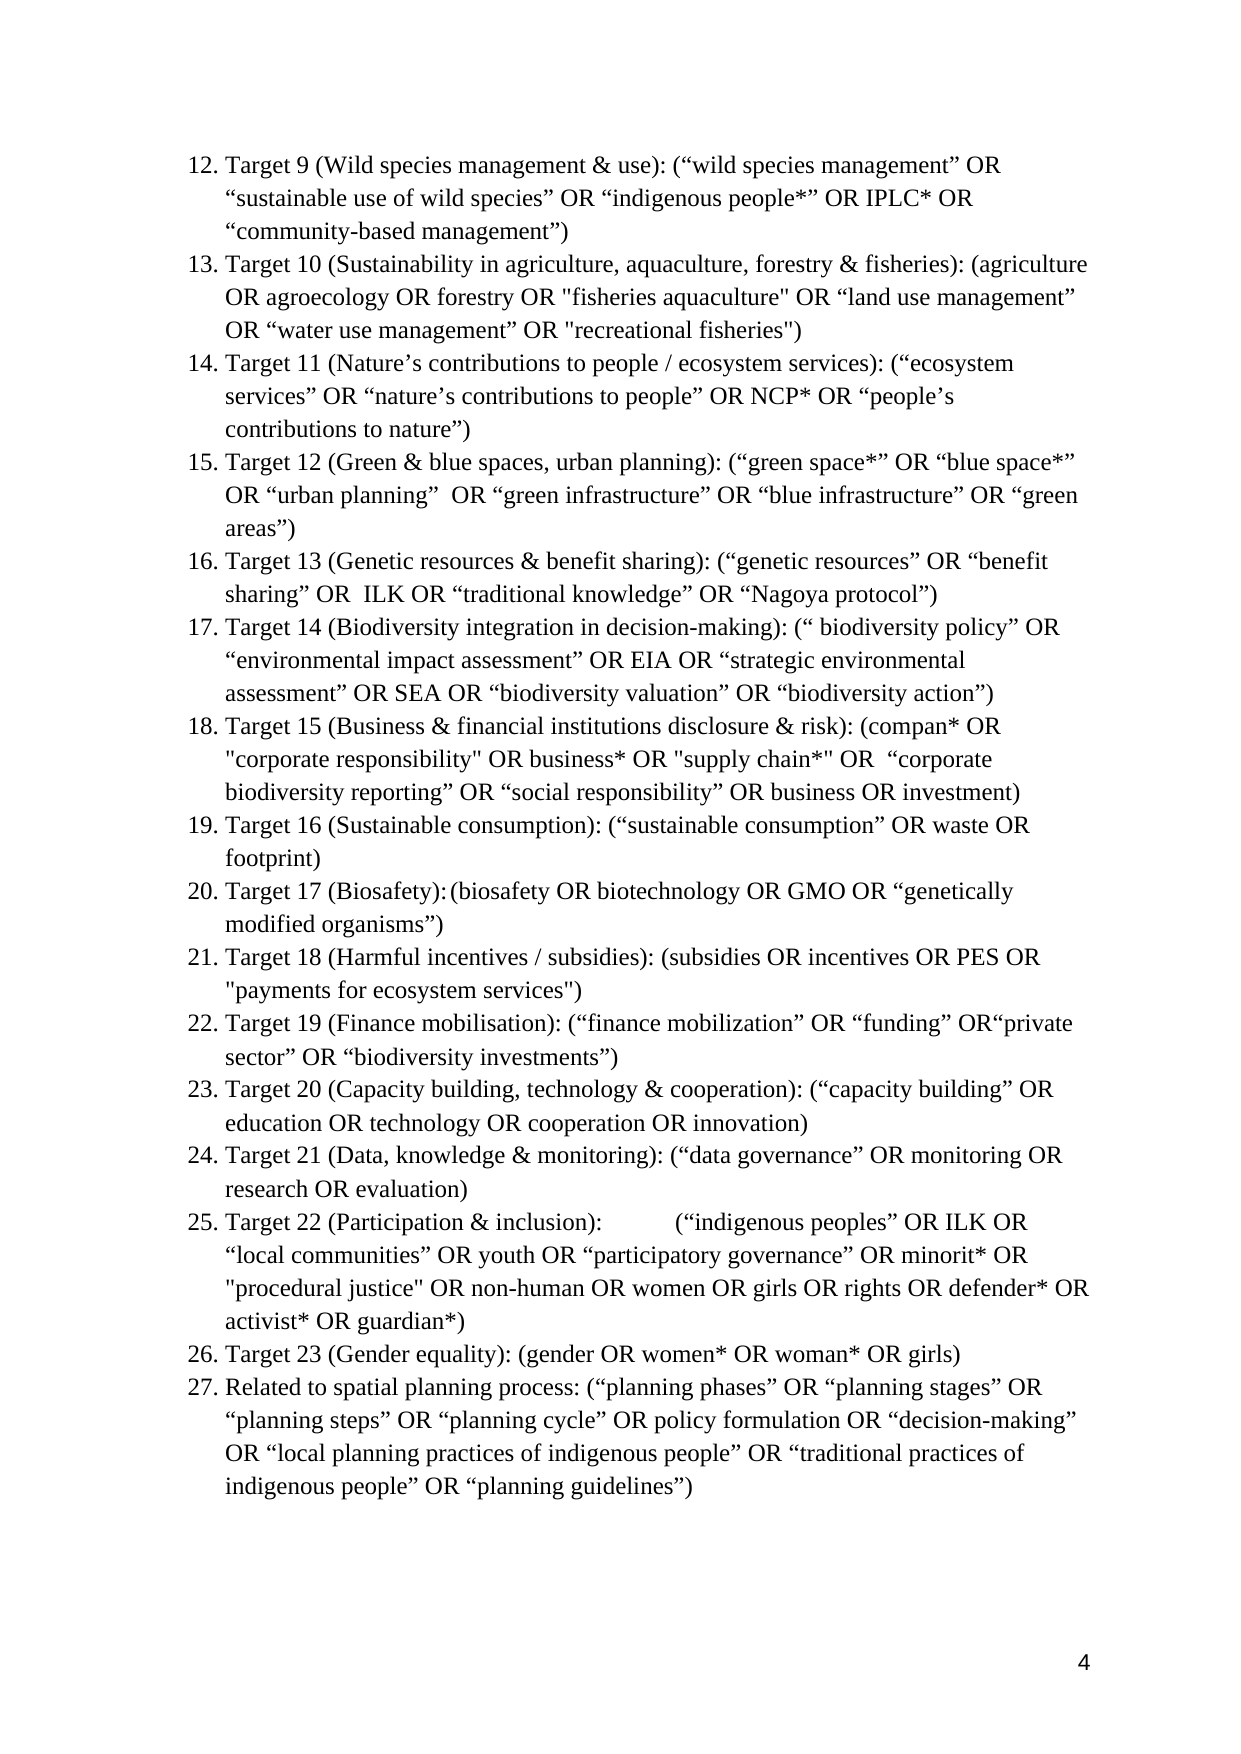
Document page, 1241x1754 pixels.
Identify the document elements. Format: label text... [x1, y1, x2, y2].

list Target 15 (Business & financial institutions disclosure & risk): (compan* OR "corporate responsibility" OR business* OR "supply chain*" OR “corporate biodiversity reporting” OR “social responsibility” OR business OR investment) [187, 711, 1090, 806]
list Target 13 (Genetic resources & benefit sharing): (“genetic resources” OR “benefit sharing” OR ILK OR “traditional knowledge” OR “Nagoya protocol”) [187, 546, 1090, 608]
list Target 11 (Nature’s contributions to people / ecosystem services): (“ecosystem services” OR “nature’s contributions to people” OR NCP* OR “people’s contributions to nature”) [187, 348, 1090, 443]
list Target 19 (Finance mobilisation): (“finance mobilization” OR “funding” OR“private sector” OR “biodiversity investments”) [187, 1008, 1090, 1070]
list Target 23 (Gender equality): (gender OR women* OR woman* OR girls) [187, 1339, 1090, 1367]
list Target 18 (Harmful incentives / subsidies): (subsidies OR incentives OR PES OR "payments for ecosystem services") [187, 942, 1090, 1004]
list Related to spatial planning process: (“planning phases” OR “planning stages” OR “planning steps” OR “planning cycle” OR policy formulation OR “decision-making” OR “local planning practices of indigenous people” OR “traditional practices of indigenous people” OR “planning guidelines”) [187, 1372, 1090, 1499]
list Target 12 (Green & blue spaces, urban planning): (“green space*” OR “blue space*” OR “urban planning” OR “green infrastructure” OR “blue infrastructure” OR “green areas”) [187, 447, 1090, 542]
list Target 20 (Capacity building, technology & cooperation): (“capacity building” OR education OR technology OR cooperation OR innovation) [187, 1074, 1090, 1136]
list Target 22 (Participation & inclusion): (“indigenous peoples” OR ILK OR “local communities” OR youth OR “participatory governance” OR minorit* OR "procedural justice" OR non-human OR women OR girls OR rights OR defender* OR activist* OR guardian*) [187, 1207, 1090, 1334]
list Target 17 (Biosafety): (biosafety OR biotechnology OR GMO OR “genetically modified organisms”) [187, 876, 1090, 938]
list Target 9 (Wild species management & use): (“wild species management” OR “sustainable use of wild species” OR “indigenous people*” OR IPLC* OR “community-based management”) [187, 150, 1090, 245]
list Target 21 (Data, knowledge & monitoring): (“data governance” OR monitoring OR research OR evaluation) [187, 1141, 1090, 1202]
list Target 10 (Sustainability in agriculture, aquaculture, forestry & fisheries): (agriculture OR agroecology OR forestry OR "fisheries aquaculture" OR “land use management” OR “water use management” OR "recreational fisheries") [187, 249, 1090, 344]
list Target 14 (Biodiversity integration in decision-making): (“ biodiversity policy” OR “environmental impact assessment” OR EIA OR “strategic environmental assessment” OR SEA OR “biodiversity valuation” OR “biodiversity action”) [187, 612, 1090, 707]
list Target 16 (Sustainable consumption): (“sustainable consumption” OR waste OR footprint) [187, 810, 1090, 872]
